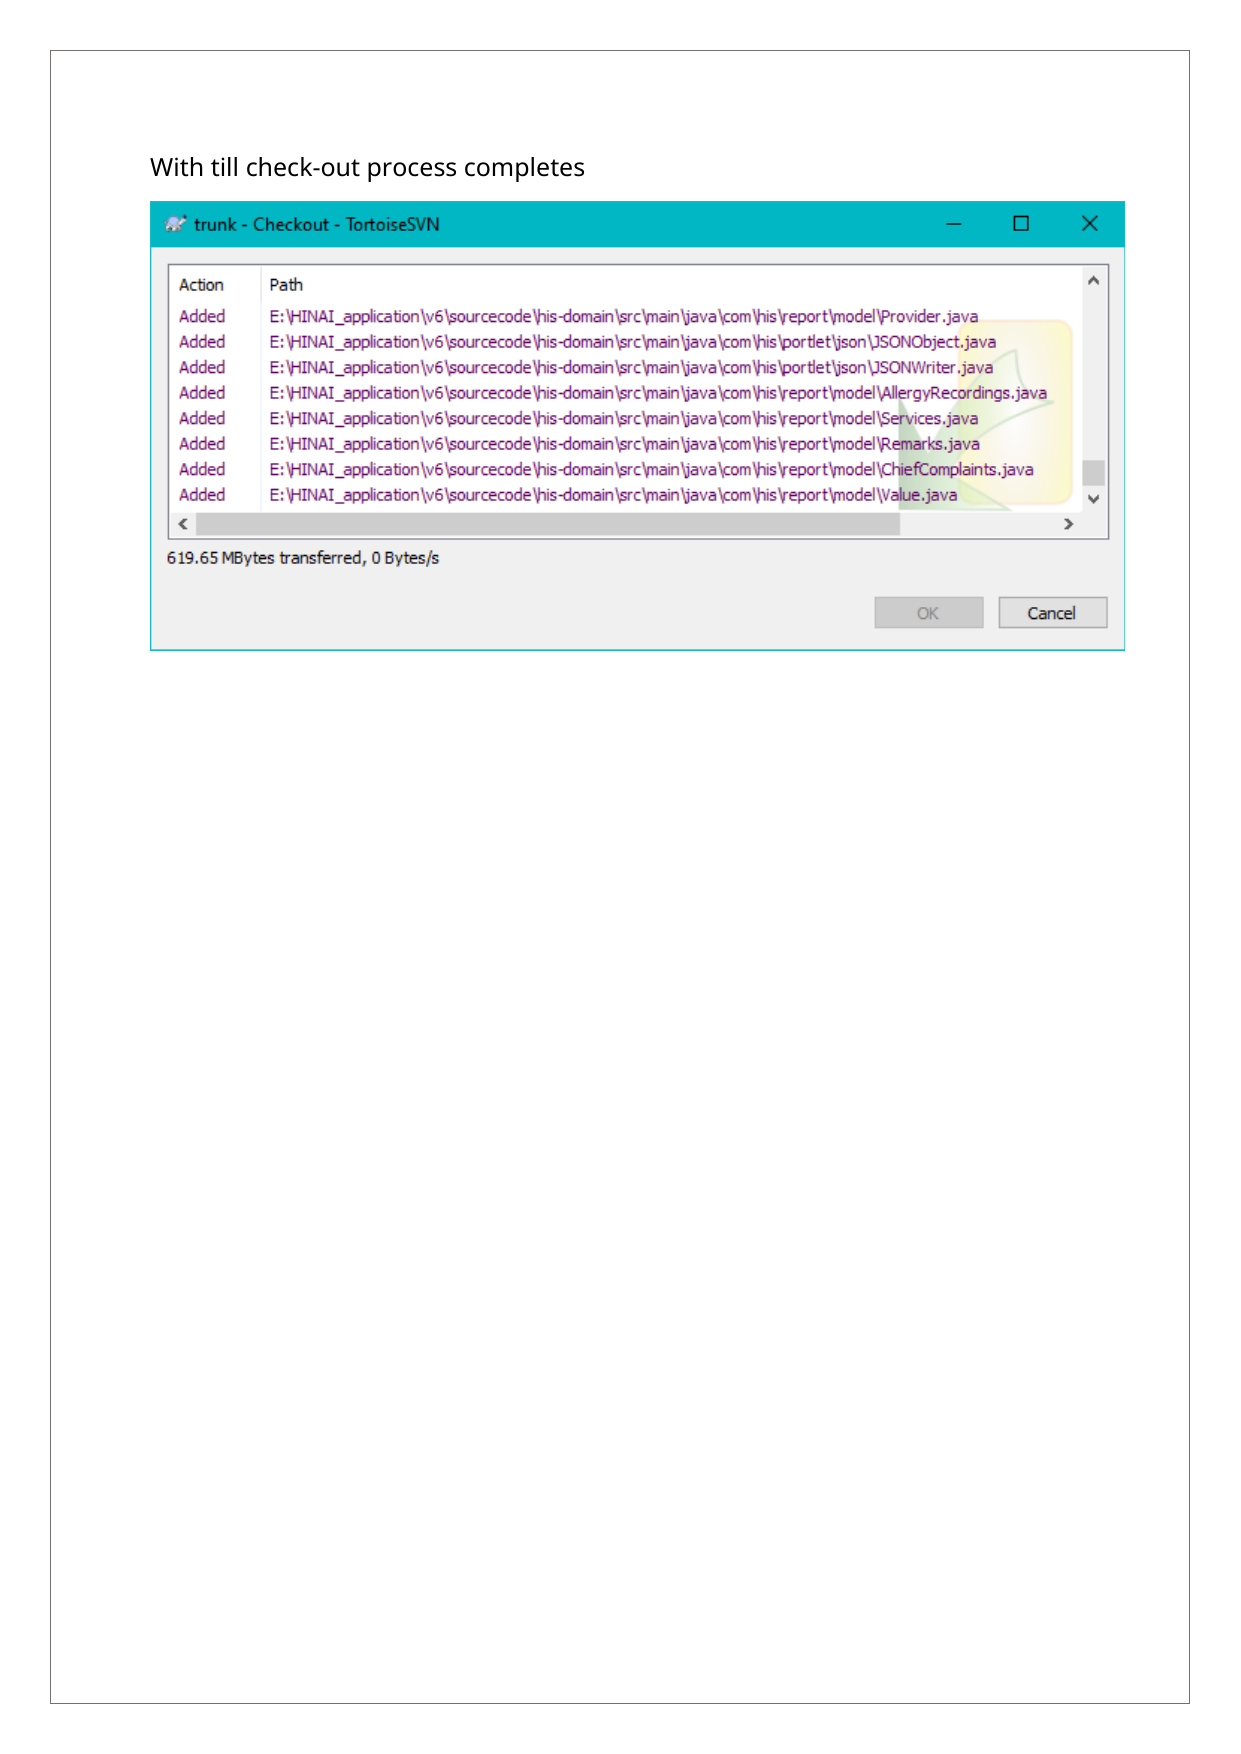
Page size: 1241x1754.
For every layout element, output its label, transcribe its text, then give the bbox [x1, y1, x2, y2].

subtitle With till check-out process completes [150, 150, 1125, 184]
picture [150, 201, 1125, 651]
